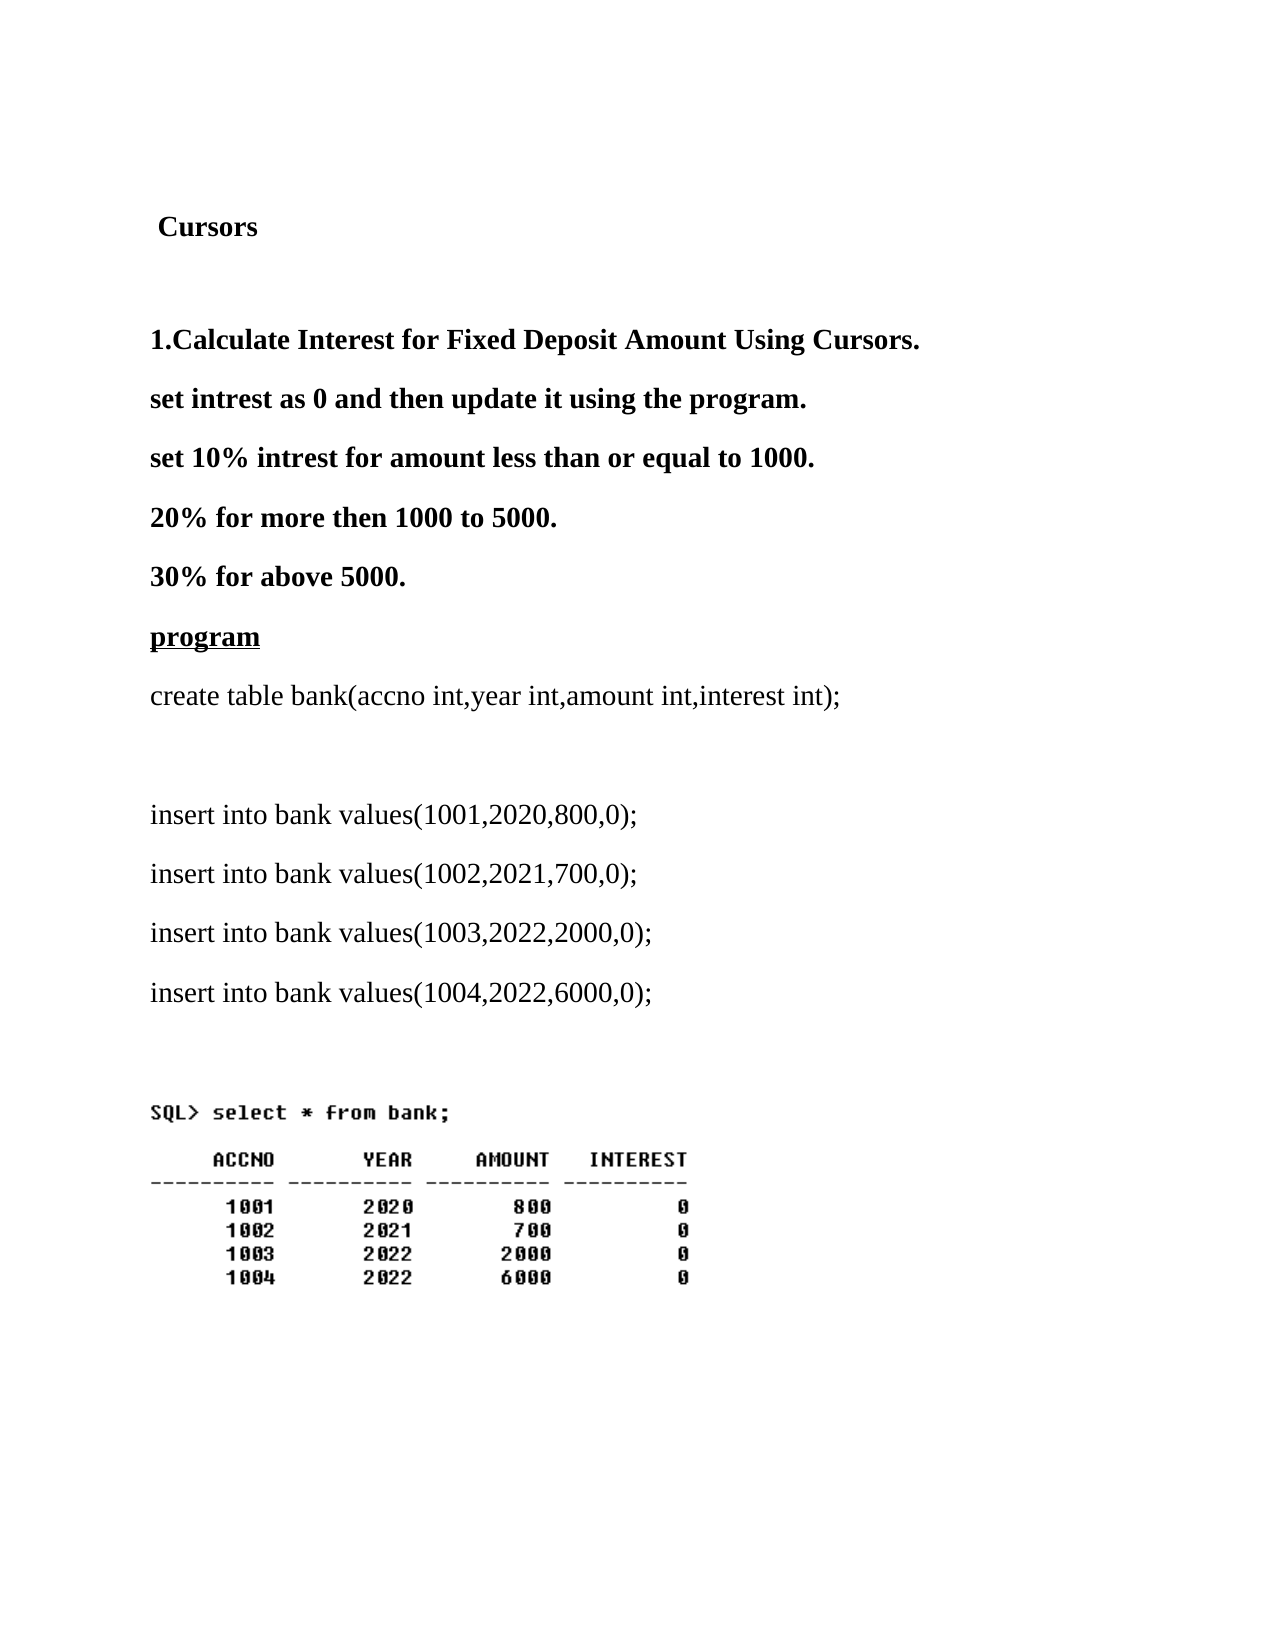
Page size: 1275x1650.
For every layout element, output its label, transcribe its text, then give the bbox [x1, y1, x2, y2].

text set intrest as 0 and then update it using the program. [150, 381, 1125, 415]
text 30% for above 5000. [150, 559, 1125, 593]
text insert into bank values(1002,2021,700,0); [150, 856, 1125, 890]
text create table bank(accno int,year int,amount int,interest int); [150, 678, 1125, 712]
text 1.Calculate Interest for Fixed Deposit Amount Using Cursors. [150, 322, 1125, 355]
picture [150, 1093, 800, 1305]
text program [150, 619, 1125, 652]
text 20% for more then 1000 to 5000. [150, 500, 1125, 533]
text insert into bank values(1004,2022,6000,0); [150, 975, 1125, 1008]
text insert into bank values(1003,2022,2000,0); [150, 916, 1125, 949]
text set 10% intrest for amount less than or equal to 1000. [150, 441, 1125, 474]
text Cursors [150, 209, 1125, 243]
text insert into bank values(1001,2020,800,0); [150, 797, 1125, 830]
